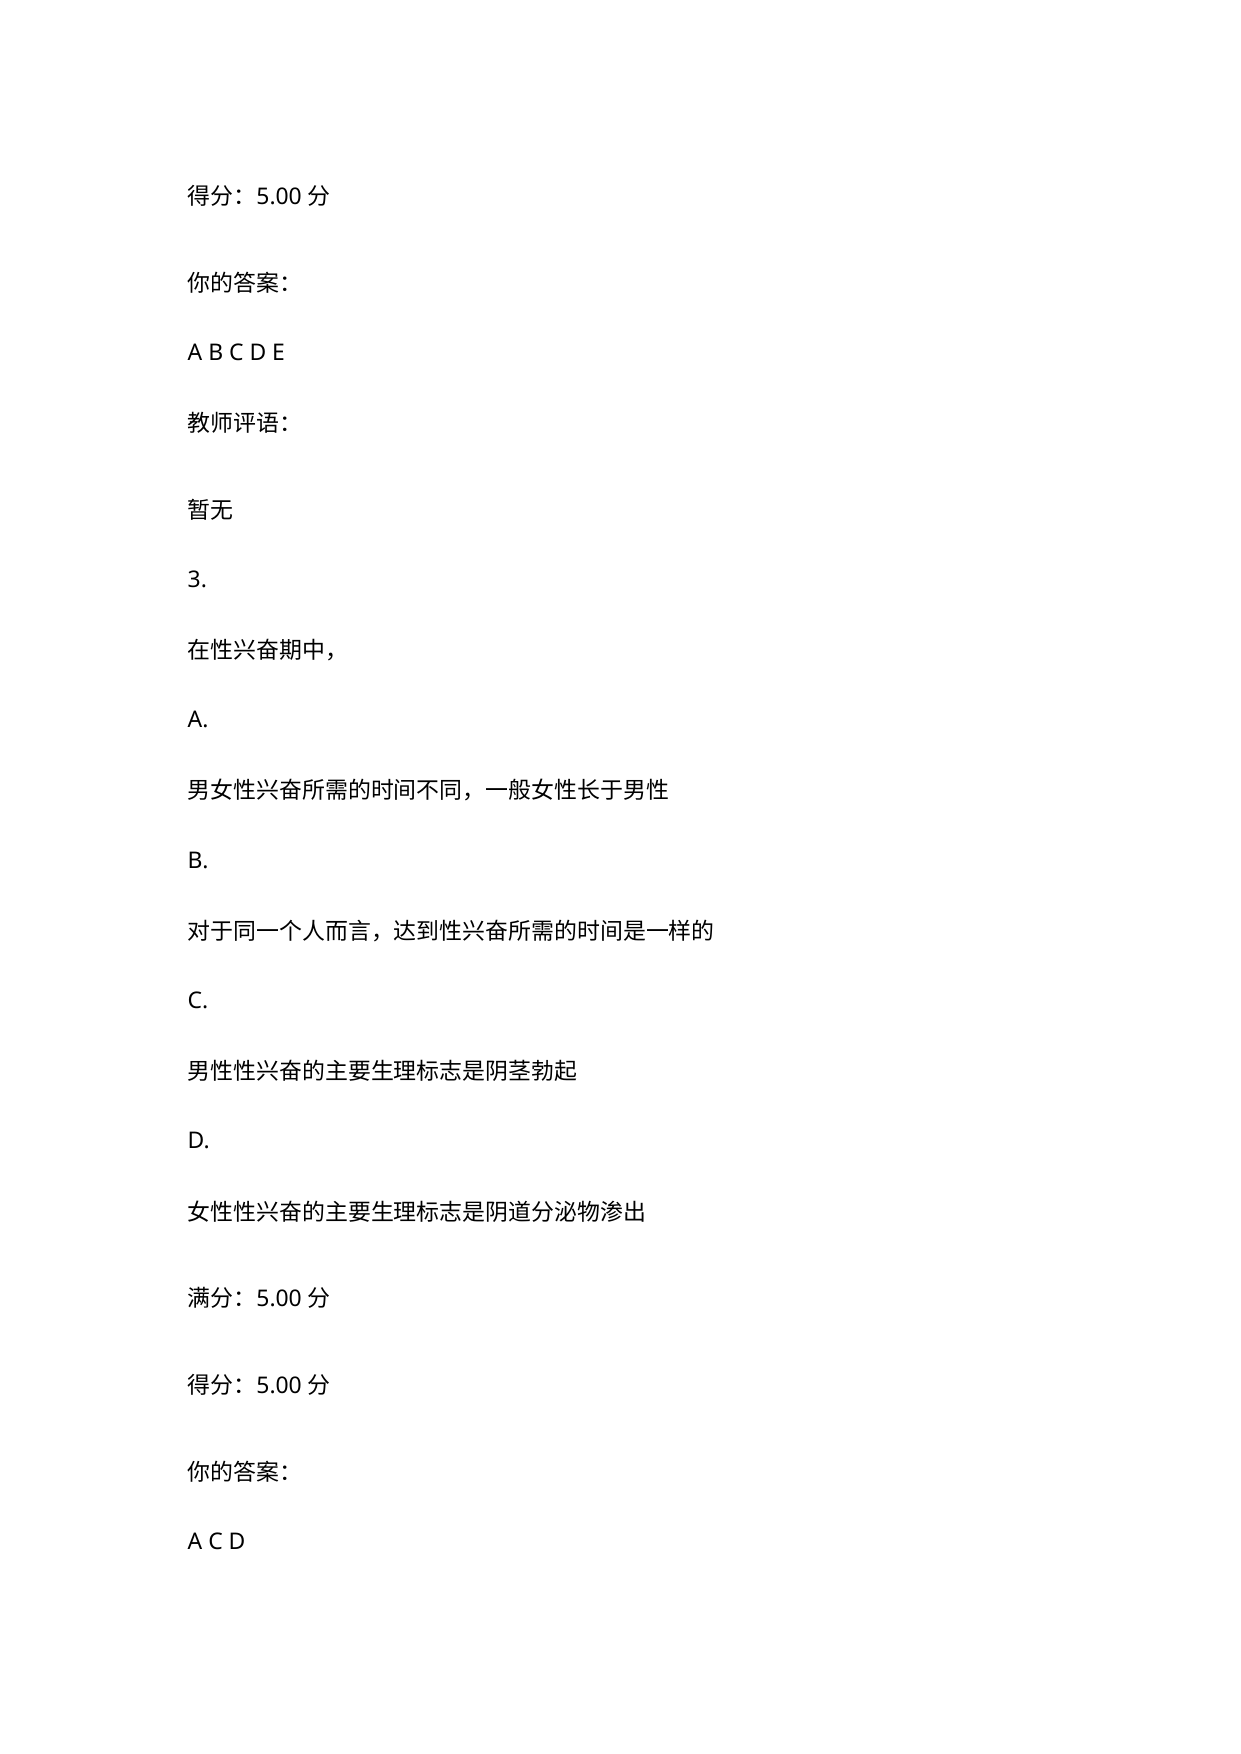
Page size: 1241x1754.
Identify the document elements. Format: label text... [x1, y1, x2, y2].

text 满分：5.00 分 [187, 1264, 1053, 1329]
text 对于同一个人而言，达到性兴奋所需的时间是一样的 [187, 897, 1053, 962]
text 在性兴奋期中， [187, 616, 1053, 681]
text A C D [187, 1524, 1053, 1557]
text 你的答案： [187, 1438, 1053, 1503]
text 3. [187, 562, 1053, 595]
text 男女性兴奋所需的时间不同，一般女性长于男性 [187, 756, 1053, 821]
text A B C D E [187, 335, 1053, 368]
text 暂无 [187, 476, 1053, 541]
text 你的答案： [187, 249, 1053, 314]
text B. [187, 843, 1053, 876]
text 得分：5.00 分 [187, 162, 1053, 227]
text 得分：5.00 分 [187, 1351, 1053, 1416]
text D. [187, 1124, 1053, 1156]
text 女性性兴奋的主要生理标志是阴道分泌物渗出 [187, 1178, 1053, 1243]
text 男性性兴奋的主要生理标志是阴茎勃起 [187, 1037, 1053, 1102]
text C. [187, 983, 1053, 1016]
text A. [187, 703, 1053, 735]
text 教师评语： [187, 389, 1053, 454]
